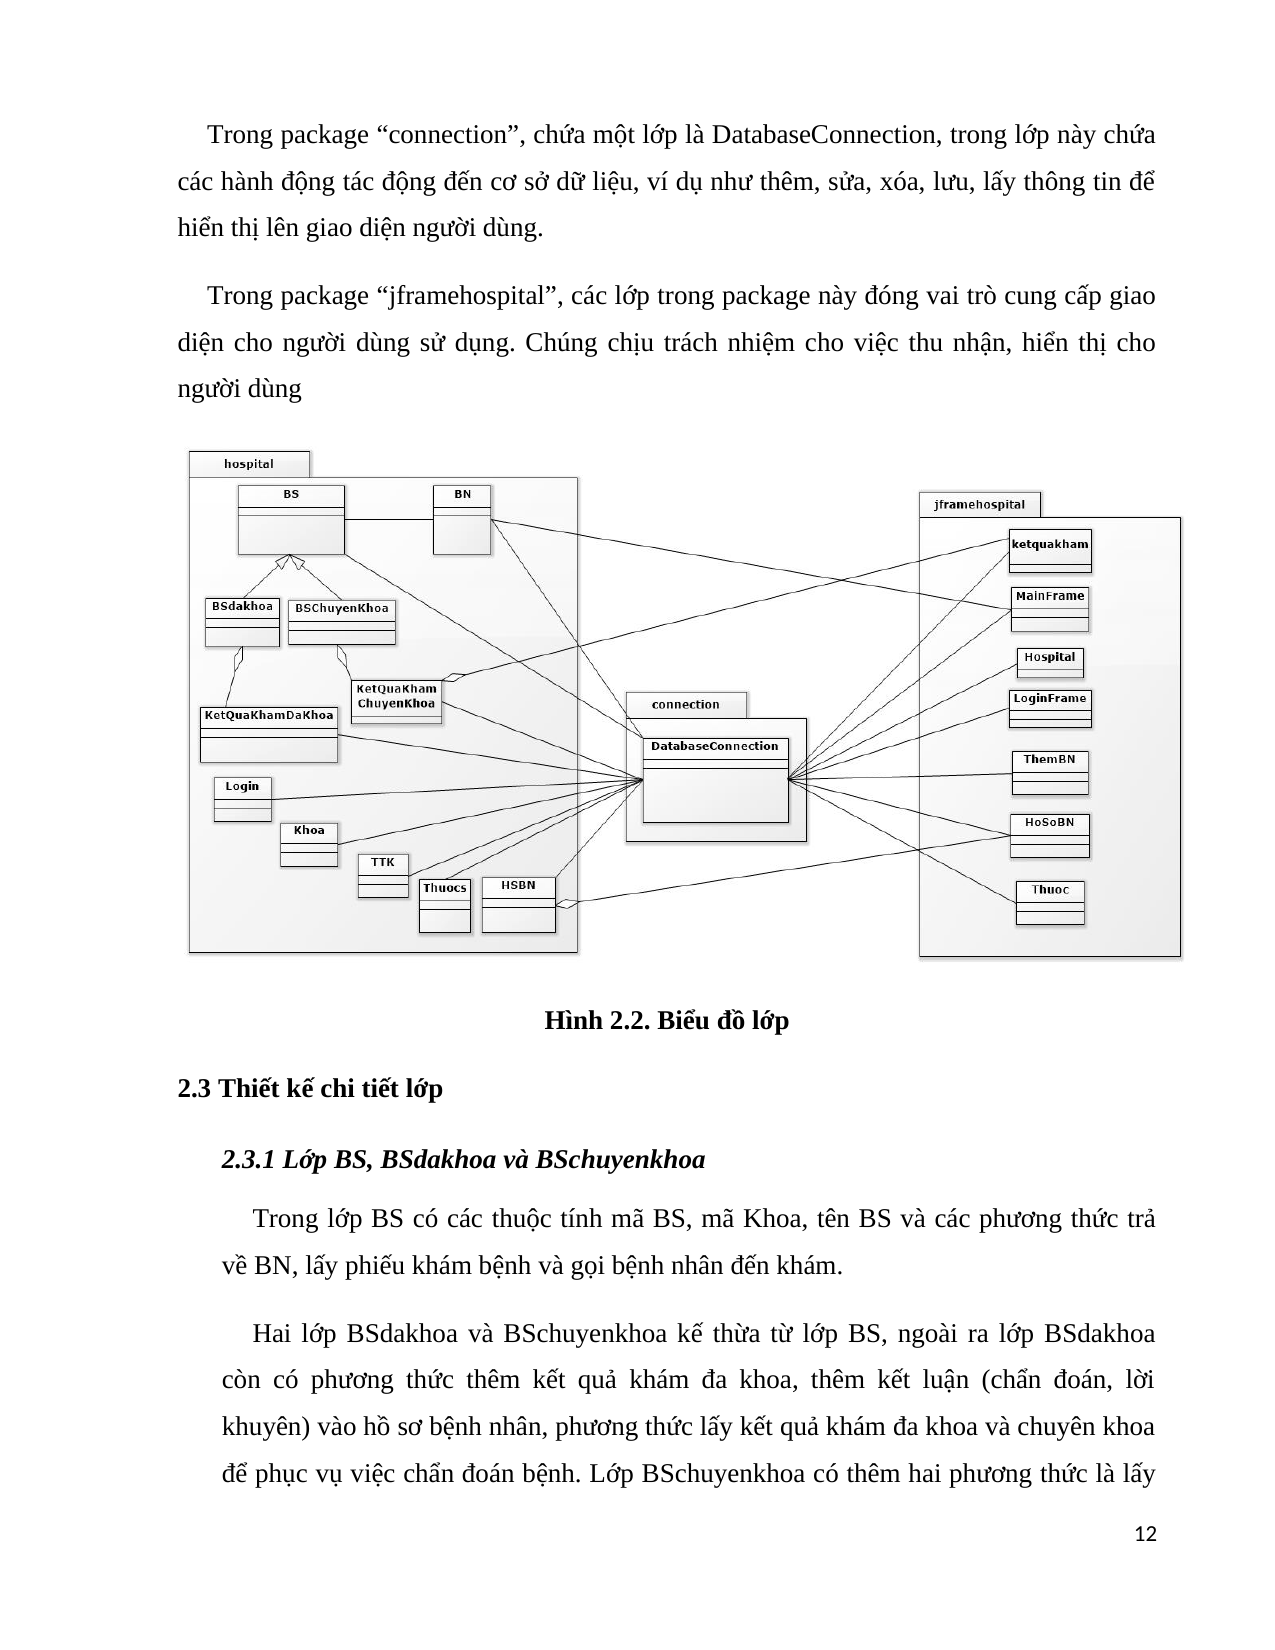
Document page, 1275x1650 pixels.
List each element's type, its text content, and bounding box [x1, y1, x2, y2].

subtitle 2.3 Thiết kế chi tiết lớp [177, 1072, 1157, 1103]
text Trong package “jframehospital”, các lớp trong package này đóng vai trò cung cấp giao diện cho người dùng sử dụng. Chúng chịu trách nhiệm cho việc thu nhận, hiển thị cho người dùng [177, 279, 1157, 403]
text Trong lớp BS có các thuộc tính mã BS, mã Khoa, tên BS và các phương thức trả về BN, lấy phiếu khám bệnh và gọi bệnh nhân đến khám. [222, 1203, 1157, 1280]
subtitle 2.3.1 Lớp BS, BSdakhoa và BSchuyenkhoa [222, 1143, 1157, 1174]
picture [177, 439, 1192, 970]
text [222, 1317, 1157, 1488]
text Hình 2.2. Biểu đồ lớp [177, 1004, 1157, 1035]
text Trong package “connection”, chứa một lớp là DatabaseConnection, trong lớp này chứa các hành động tác động đến cơ sở dữ liệu, ví dụ như thêm, sửa, xóa, lưu, lấy thông tin để hiển thị lên giao diện người dùng. [177, 118, 1157, 243]
